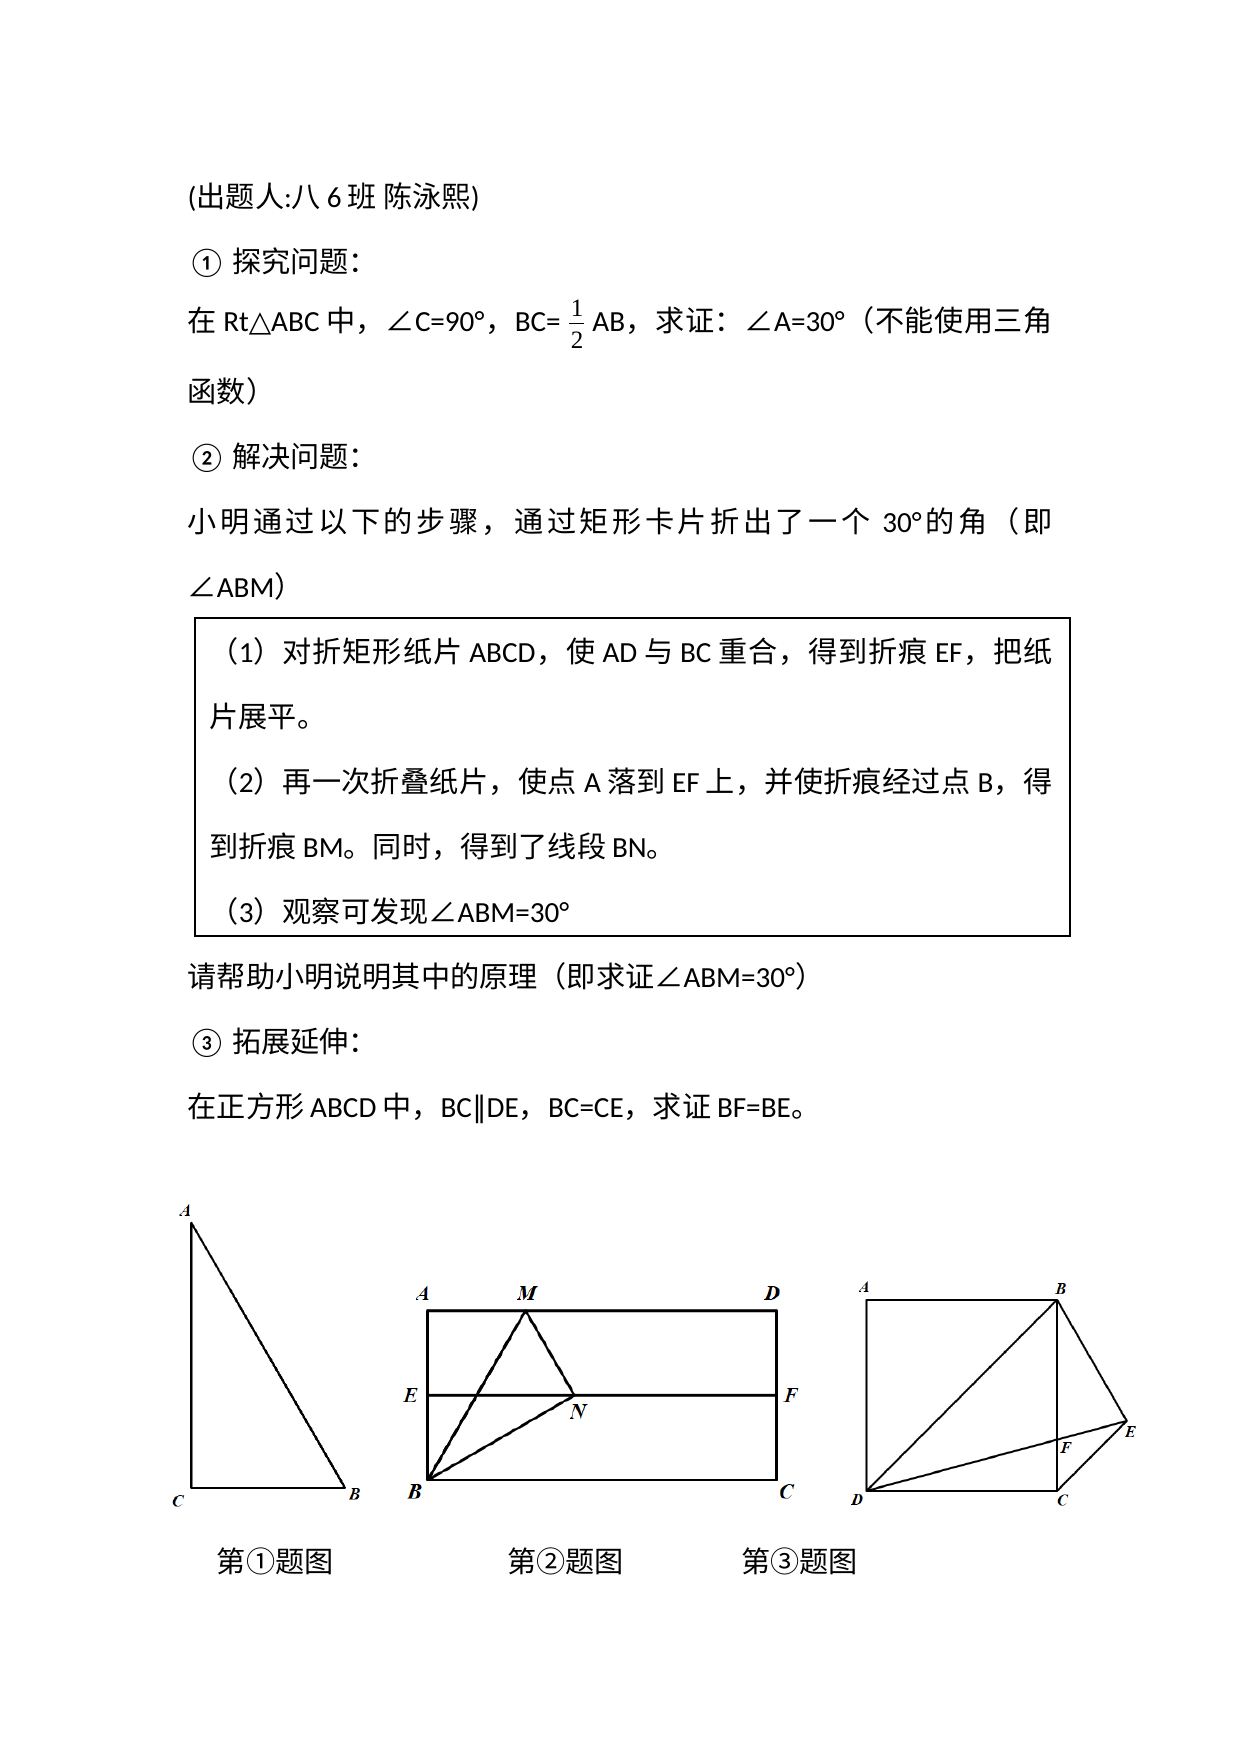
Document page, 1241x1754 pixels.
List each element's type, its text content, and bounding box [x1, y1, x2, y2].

text ②解决问题： [187, 422, 1053, 487]
text (出题人:八6班 陈泳熙) [187, 162, 1053, 227]
text 请帮助小明说明其中的原理（即求证∠ABM=30°） [187, 942, 1053, 1007]
list 观察可发现∠ABM=30° [209, 877, 1053, 935]
list 再一次折叠纸片，使点A落到EF上，并使折痕经过点B，得到折痕BM。同时，得到了线段BN。 [209, 747, 1053, 877]
text 在正方形ABCD中，BC∥DE，BC=CE，求证BF=BE。 [187, 1072, 1053, 1137]
picture [399, 1262, 806, 1507]
text ①探究问题： [187, 227, 1053, 292]
text 在Rt△ABC中，∠C=90°，BC= AB，求证：∠A=30°（不能使用三角函数） [187, 292, 1053, 422]
picture [157, 1184, 380, 1529]
text ③拓展延伸： [187, 1007, 1053, 1072]
text 第①题图 第②题图 第③题图 [187, 1527, 1053, 1592]
text 小明通过以下的步骤，通过矩形卡片折出了一个30°的角（即∠ABM） [187, 487, 1053, 617]
list 对折矩形纸片ABCD，使AD与BC重合，得到折痕EF，把纸片展平。 [209, 619, 1053, 747]
picture [838, 1261, 1140, 1518]
